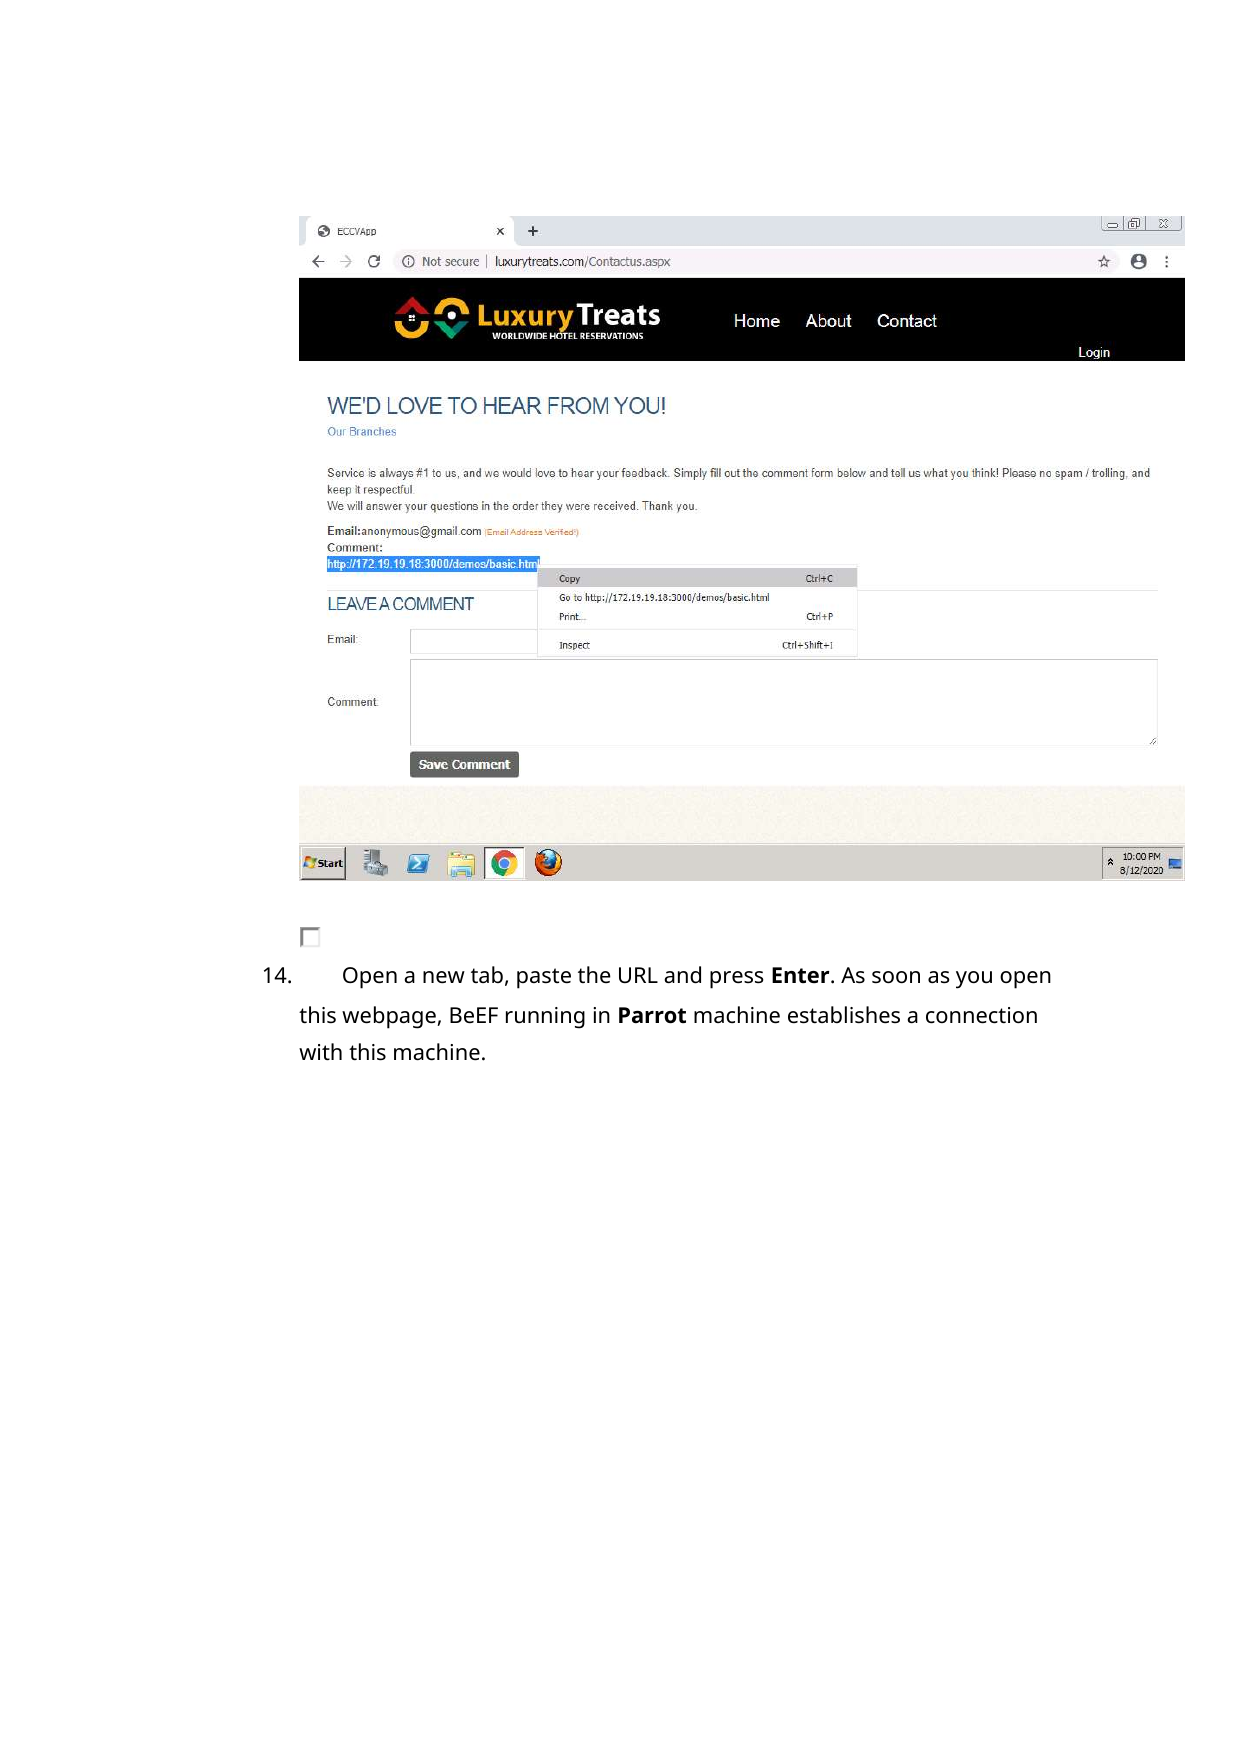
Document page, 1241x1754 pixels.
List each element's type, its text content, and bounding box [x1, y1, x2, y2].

picture [299, 216, 1185, 881]
list Open a new tab, paste the URL and press Enter. As soon as you open this webpage, BeEF running in Parrot machine establishes a connection with this machine. [262, 921, 1063, 1071]
